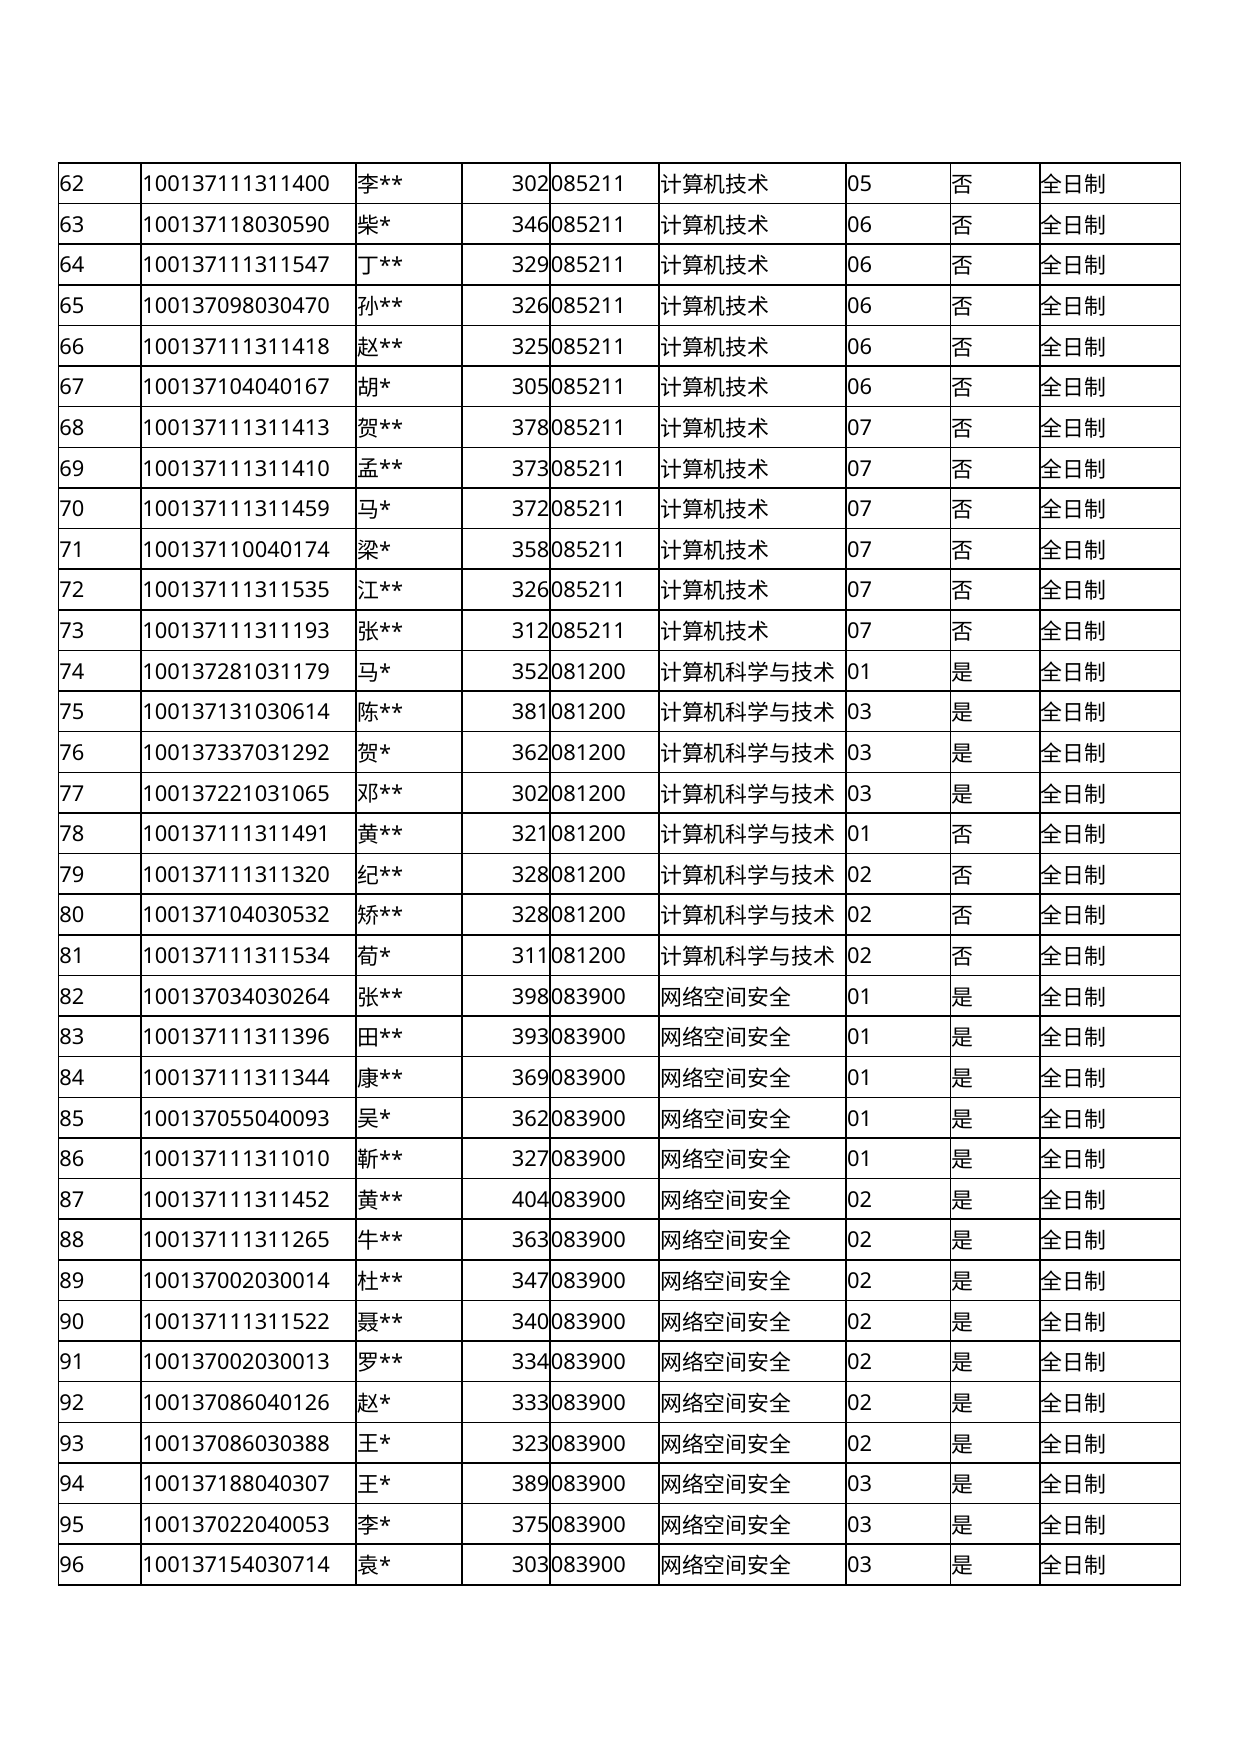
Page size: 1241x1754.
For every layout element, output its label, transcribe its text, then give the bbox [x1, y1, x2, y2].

table_cell 86 [59, 1139, 140, 1178]
table_cell 01 [847, 814, 950, 853]
table_cell 是 [951, 1504, 1039, 1543]
table_cell 100137111311522 [142, 1301, 355, 1340]
table_cell 79 [59, 854, 140, 893]
table_cell 085211 [551, 286, 658, 324]
table_cell 89 [59, 1261, 140, 1299]
table_cell 100137118030590 [142, 204, 355, 243]
table_cell 05 [847, 164, 950, 203]
table_cell 77 [59, 773, 140, 812]
table_cell 96 [59, 1545, 140, 1584]
table_cell 否 [951, 489, 1039, 528]
table_cell 64 [59, 245, 140, 284]
table_cell 085211 [551, 529, 658, 568]
table_cell 02 [847, 1220, 950, 1259]
table_cell 323 [463, 1423, 549, 1462]
table_cell 100137086040126 [142, 1382, 355, 1421]
table_cell 69 [59, 448, 140, 487]
table_cell 网络空间安全 [660, 1261, 845, 1299]
table_cell 全日制 [1041, 976, 1180, 1015]
table_cell 江** [357, 570, 461, 609]
table_cell 375 [463, 1504, 549, 1543]
table_cell 全日制 [1041, 164, 1180, 203]
table_cell 07 [847, 529, 950, 568]
table_cell 王* [357, 1423, 461, 1462]
table_cell 68 [59, 407, 140, 446]
table_cell 荀* [357, 936, 461, 974]
table_cell 085211 [551, 204, 658, 243]
table_cell 03 [847, 692, 950, 731]
table_cell 62 [59, 164, 140, 203]
table_cell 否 [951, 936, 1039, 974]
table_cell 369 [463, 1057, 549, 1096]
table_cell 否 [951, 245, 1039, 284]
table_cell 081200 [551, 692, 658, 731]
table_cell 100137110040174 [142, 529, 355, 568]
table_cell 01 [847, 1139, 950, 1178]
table_cell 网络空间安全 [660, 1017, 845, 1056]
table_cell 是 [951, 1464, 1039, 1503]
table_cell 罗** [357, 1342, 461, 1381]
table_cell 计算机技术 [660, 204, 845, 243]
table_cell 07 [847, 448, 950, 487]
table_cell 否 [951, 164, 1039, 203]
table_cell 083900 [551, 1261, 658, 1299]
table_cell 全日制 [1041, 611, 1180, 649]
table_cell 373 [463, 448, 549, 487]
table_cell 邓** [357, 773, 461, 812]
table_cell 081200 [551, 854, 658, 893]
table_cell 085211 [551, 164, 658, 203]
table_cell 康** [357, 1057, 461, 1096]
table_cell 085211 [551, 611, 658, 649]
table_cell 否 [951, 448, 1039, 487]
table_cell 全日制 [1041, 895, 1180, 934]
table_cell 03 [847, 1464, 950, 1503]
table_cell 06 [847, 204, 950, 243]
table_cell 06 [847, 245, 950, 284]
table_cell 马* [357, 489, 461, 528]
table_cell 081200 [551, 895, 658, 934]
table_cell 是 [951, 1423, 1039, 1462]
table_cell 网络空间安全 [660, 1098, 845, 1137]
table_cell 全日制 [1041, 367, 1180, 406]
table_cell 计算机技术 [660, 286, 845, 324]
table_cell 否 [951, 367, 1039, 406]
table_cell 03 [847, 773, 950, 812]
table_cell 06 [847, 367, 950, 406]
table_cell 01 [847, 1057, 950, 1096]
table_cell 全日制 [1041, 1261, 1180, 1299]
table_cell 网络空间安全 [660, 1382, 845, 1421]
table_cell 全日制 [1041, 854, 1180, 893]
table_cell 03 [847, 1545, 950, 1584]
table_cell 张** [357, 976, 461, 1015]
table_cell 网络空间安全 [660, 1423, 845, 1462]
table_cell 083900 [551, 1423, 658, 1462]
table_cell 是 [951, 1342, 1039, 1381]
table_cell 全日制 [1041, 407, 1180, 446]
table_cell 计算机科学与技术 [660, 773, 845, 812]
table_cell 网络空间安全 [660, 1464, 845, 1503]
table_cell 是 [951, 1098, 1039, 1137]
table_cell 100137022040053 [142, 1504, 355, 1543]
table_cell 纪** [357, 854, 461, 893]
table_cell 083900 [551, 1098, 658, 1137]
table_cell 393 [463, 1017, 549, 1056]
table_cell 100137111311396 [142, 1017, 355, 1056]
table_cell 陈** [357, 692, 461, 731]
table_cell 100137131030614 [142, 692, 355, 731]
table_cell 01 [847, 1017, 950, 1056]
table_cell 100137111311452 [142, 1179, 355, 1218]
table_cell 否 [951, 854, 1039, 893]
table_cell 全日制 [1041, 570, 1180, 609]
table_cell 是 [951, 976, 1039, 1015]
table_cell 083900 [551, 1017, 658, 1056]
table_cell 100137002030014 [142, 1261, 355, 1299]
table_cell 黄** [357, 1179, 461, 1218]
table_cell 网络空间安全 [660, 1139, 845, 1178]
table_cell 100137055040093 [142, 1098, 355, 1137]
table_cell 083900 [551, 1342, 658, 1381]
table_cell 347 [463, 1261, 549, 1299]
table_cell 全日制 [1041, 529, 1180, 568]
table_cell 327 [463, 1139, 549, 1178]
table_cell 李* [357, 1504, 461, 1543]
table_cell 全日制 [1041, 814, 1180, 853]
table_cell 081200 [551, 773, 658, 812]
table_cell 张** [357, 611, 461, 649]
table_cell 326 [463, 570, 549, 609]
table_cell 72 [59, 570, 140, 609]
table_cell 100137002030013 [142, 1342, 355, 1381]
table_cell 是 [951, 1545, 1039, 1584]
table_cell 085211 [551, 448, 658, 487]
table_cell 85 [59, 1098, 140, 1137]
table_cell 计算机技术 [660, 611, 845, 649]
table_cell 孙** [357, 286, 461, 324]
table_cell 083900 [551, 976, 658, 1015]
table_cell 083900 [551, 1139, 658, 1178]
table_cell 91 [59, 1342, 140, 1381]
table_cell 是 [951, 651, 1039, 690]
table_cell 计算机技术 [660, 489, 845, 528]
table_cell 06 [847, 326, 950, 365]
table_cell 全日制 [1041, 1017, 1180, 1056]
table_cell 100137086030388 [142, 1423, 355, 1462]
table_cell 计算机技术 [660, 245, 845, 284]
table_cell 否 [951, 895, 1039, 934]
table_cell 100137111311491 [142, 814, 355, 853]
table_cell 赵** [357, 326, 461, 365]
table_cell 92 [59, 1382, 140, 1421]
table_cell 083900 [551, 1220, 658, 1259]
table_cell 02 [847, 1423, 950, 1462]
table_cell 是 [951, 1017, 1039, 1056]
table_cell 否 [951, 529, 1039, 568]
table_cell 全日制 [1041, 1301, 1180, 1340]
table_cell 全日制 [1041, 1423, 1180, 1462]
table_cell 是 [951, 1139, 1039, 1178]
table_cell 计算机科学与技术 [660, 895, 845, 934]
table_cell 全日制 [1041, 1342, 1180, 1381]
table_cell 70 [59, 489, 140, 528]
table_cell 梁* [357, 529, 461, 568]
table_cell 081200 [551, 814, 658, 853]
table_cell 杜** [357, 1261, 461, 1299]
table_cell 胡* [357, 367, 461, 406]
table_cell 78 [59, 814, 140, 853]
table_cell 100137111311534 [142, 936, 355, 974]
table_cell 362 [463, 1098, 549, 1137]
table_cell 100137111311010 [142, 1139, 355, 1178]
table_cell 柴* [357, 204, 461, 243]
table_cell 全日制 [1041, 1545, 1180, 1584]
table_cell 100137111311418 [142, 326, 355, 365]
table_cell 否 [951, 570, 1039, 609]
table_cell 全日制 [1041, 326, 1180, 365]
table_cell 404 [463, 1179, 549, 1218]
table_cell 100137098030470 [142, 286, 355, 324]
table_cell 全日制 [1041, 936, 1180, 974]
table_cell 100137111311320 [142, 854, 355, 893]
table_cell 67 [59, 367, 140, 406]
table_cell 95 [59, 1504, 140, 1543]
table_cell 矫** [357, 895, 461, 934]
table_cell 87 [59, 1179, 140, 1218]
table_cell 吴* [357, 1098, 461, 1137]
table_cell 333 [463, 1382, 549, 1421]
table_cell 全日制 [1041, 245, 1180, 284]
table_cell 计算机技术 [660, 326, 845, 365]
table_cell 全日制 [1041, 489, 1180, 528]
table_cell 100137104030532 [142, 895, 355, 934]
table_cell 346 [463, 204, 549, 243]
table_cell 网络空间安全 [660, 1504, 845, 1543]
table_cell 王* [357, 1464, 461, 1503]
table_cell 袁* [357, 1545, 461, 1584]
table_cell 381 [463, 692, 549, 731]
table_cell 02 [847, 936, 950, 974]
table_cell 是 [951, 773, 1039, 812]
table_cell 326 [463, 286, 549, 324]
table_cell 全日制 [1041, 204, 1180, 243]
table_cell 否 [951, 286, 1039, 324]
table_cell 网络空间安全 [660, 1220, 845, 1259]
table_cell 07 [847, 611, 950, 649]
table_cell 是 [951, 1057, 1039, 1096]
table_cell 02 [847, 1342, 950, 1381]
table_cell 网络空间安全 [660, 1179, 845, 1218]
table_cell 03 [847, 732, 950, 771]
table_cell 计算机技术 [660, 407, 845, 446]
table_cell 329 [463, 245, 549, 284]
table_cell 是 [951, 1301, 1039, 1340]
table_cell 全日制 [1041, 1179, 1180, 1218]
table_cell 计算机科学与技术 [660, 814, 845, 853]
table_cell 是 [951, 1179, 1039, 1218]
table_cell 363 [463, 1220, 549, 1259]
table_cell 02 [847, 1382, 950, 1421]
table_cell 358 [463, 529, 549, 568]
table_cell 计算机技术 [660, 570, 845, 609]
table_cell 07 [847, 489, 950, 528]
table_cell 07 [847, 570, 950, 609]
table_cell 02 [847, 1301, 950, 1340]
table_cell 100137111311410 [142, 448, 355, 487]
table_cell 100137111311265 [142, 1220, 355, 1259]
table_cell 75 [59, 692, 140, 731]
table_cell 83 [59, 1017, 140, 1056]
table_cell 100137111311400 [142, 164, 355, 203]
table_cell 否 [951, 326, 1039, 365]
table_cell 02 [847, 854, 950, 893]
table_cell 80 [59, 895, 140, 934]
table_cell 303 [463, 1545, 549, 1584]
table_cell 01 [847, 651, 950, 690]
table_cell 74 [59, 651, 140, 690]
table_cell 71 [59, 529, 140, 568]
table_cell 311 [463, 936, 549, 974]
table_cell 田** [357, 1017, 461, 1056]
table_cell 100137154030714 [142, 1545, 355, 1584]
table_cell 334 [463, 1342, 549, 1381]
table_cell 081200 [551, 651, 658, 690]
table_cell 305 [463, 367, 549, 406]
table_cell 081200 [551, 936, 658, 974]
table_cell 389 [463, 1464, 549, 1503]
table_cell 085211 [551, 367, 658, 406]
table_cell 085211 [551, 570, 658, 609]
table_cell 100137221031065 [142, 773, 355, 812]
table_cell 03 [847, 1504, 950, 1543]
table_cell 328 [463, 854, 549, 893]
table_cell 100137111311413 [142, 407, 355, 446]
table_cell 是 [951, 692, 1039, 731]
table_cell 100137188040307 [142, 1464, 355, 1503]
table_cell 是 [951, 1382, 1039, 1421]
table_cell 06 [847, 286, 950, 324]
table_cell 全日制 [1041, 1464, 1180, 1503]
table_cell 312 [463, 611, 549, 649]
table_cell 网络空间安全 [660, 1545, 845, 1584]
table_cell 全日制 [1041, 1382, 1180, 1421]
table_cell 94 [59, 1464, 140, 1503]
table_cell 63 [59, 204, 140, 243]
table_cell 是 [951, 732, 1039, 771]
table_cell 02 [847, 895, 950, 934]
table_cell 88 [59, 1220, 140, 1259]
table_cell 328 [463, 895, 549, 934]
table_cell 计算机科学与技术 [660, 651, 845, 690]
table_cell 全日制 [1041, 732, 1180, 771]
table_cell 丁** [357, 245, 461, 284]
table_cell 网络空间安全 [660, 1301, 845, 1340]
table_cell 362 [463, 732, 549, 771]
table_cell 100137337031292 [142, 732, 355, 771]
table_cell 全日制 [1041, 1057, 1180, 1096]
table_cell 计算机技术 [660, 164, 845, 203]
table_cell 07 [847, 407, 950, 446]
table_cell 孟** [357, 448, 461, 487]
table_cell 100137034030264 [142, 976, 355, 1015]
table_cell 计算机技术 [660, 367, 845, 406]
table_cell 贺** [357, 407, 461, 446]
table_cell 全日制 [1041, 448, 1180, 487]
table_cell 否 [951, 611, 1039, 649]
table_cell 计算机科学与技术 [660, 732, 845, 771]
table_cell 90 [59, 1301, 140, 1340]
table_cell 李** [357, 164, 461, 203]
table_cell 靳** [357, 1139, 461, 1178]
table_cell 378 [463, 407, 549, 446]
table_cell 赵* [357, 1382, 461, 1421]
table_cell 083900 [551, 1301, 658, 1340]
table_cell 84 [59, 1057, 140, 1096]
table_cell 全日制 [1041, 1220, 1180, 1259]
table_cell 是 [951, 1261, 1039, 1299]
table_cell 计算机科学与技术 [660, 692, 845, 731]
table_cell 否 [951, 814, 1039, 853]
table_cell 081200 [551, 732, 658, 771]
table_cell 93 [59, 1423, 140, 1462]
table_cell 73 [59, 611, 140, 649]
table_cell 01 [847, 976, 950, 1015]
table_cell 全日制 [1041, 651, 1180, 690]
table_cell 083900 [551, 1464, 658, 1503]
table_cell 01 [847, 1098, 950, 1137]
table_cell 372 [463, 489, 549, 528]
table_cell 82 [59, 976, 140, 1015]
table_cell 65 [59, 286, 140, 324]
table_cell 085211 [551, 326, 658, 365]
table_cell 100137104040167 [142, 367, 355, 406]
table_cell 66 [59, 326, 140, 365]
table_cell 083900 [551, 1545, 658, 1584]
table_cell 085211 [551, 407, 658, 446]
table_cell 81 [59, 936, 140, 974]
table_cell 计算机技术 [660, 529, 845, 568]
table_cell 100137111311547 [142, 245, 355, 284]
table_cell 302 [463, 773, 549, 812]
table_cell 100137111311193 [142, 611, 355, 649]
table_cell 贺* [357, 732, 461, 771]
table_cell 398 [463, 976, 549, 1015]
table_cell 302 [463, 164, 549, 203]
table_cell 牛** [357, 1220, 461, 1259]
table_cell 否 [951, 407, 1039, 446]
table_cell 100137111311535 [142, 570, 355, 609]
table_cell 计算机技术 [660, 448, 845, 487]
table_cell 100137111311344 [142, 1057, 355, 1096]
table_cell 网络空间安全 [660, 976, 845, 1015]
table_cell 全日制 [1041, 286, 1180, 324]
table_cell 是 [951, 1220, 1039, 1259]
table_cell 100137281031179 [142, 651, 355, 690]
table_cell 全日制 [1041, 692, 1180, 731]
table_cell 马* [357, 651, 461, 690]
table_cell 全日制 [1041, 1139, 1180, 1178]
table_cell 083900 [551, 1382, 658, 1421]
table_cell 计算机科学与技术 [660, 936, 845, 974]
table_cell 全日制 [1041, 1504, 1180, 1543]
table_cell 02 [847, 1261, 950, 1299]
table_cell 02 [847, 1179, 950, 1218]
table_cell 全日制 [1041, 1098, 1180, 1137]
table_cell 321 [463, 814, 549, 853]
table_cell 083900 [551, 1504, 658, 1543]
table_cell 083900 [551, 1057, 658, 1096]
table_cell 网络空间安全 [660, 1057, 845, 1096]
table_cell 340 [463, 1301, 549, 1340]
table_cell 325 [463, 326, 549, 365]
table_cell 全日制 [1041, 773, 1180, 812]
table_cell 085211 [551, 245, 658, 284]
table_cell 否 [951, 204, 1039, 243]
table_cell 083900 [551, 1179, 658, 1218]
table_cell 76 [59, 732, 140, 771]
table_cell 网络空间安全 [660, 1342, 845, 1381]
table_cell 计算机科学与技术 [660, 854, 845, 893]
table_cell 黄** [357, 814, 461, 853]
table_cell 聂** [357, 1301, 461, 1340]
table_cell 100137111311459 [142, 489, 355, 528]
table_cell 352 [463, 651, 549, 690]
table_cell 085211 [551, 489, 658, 528]
